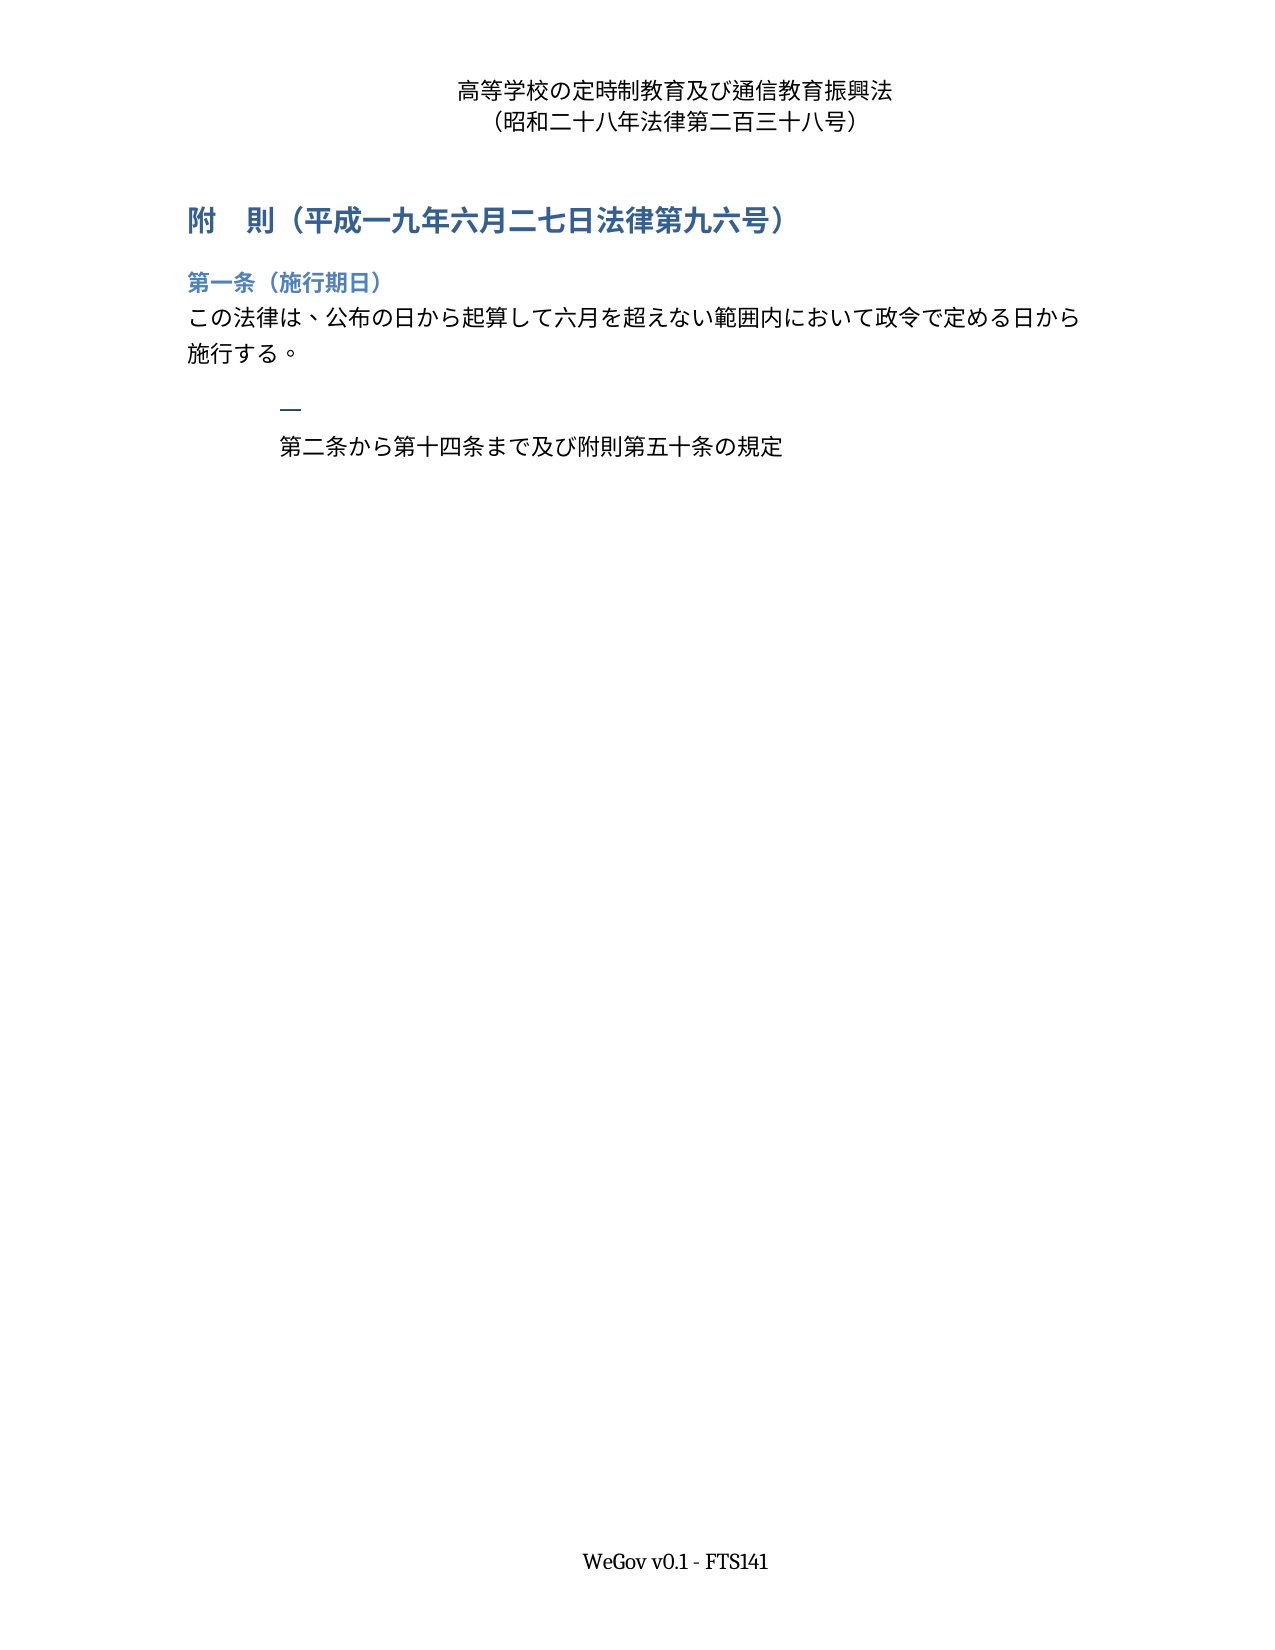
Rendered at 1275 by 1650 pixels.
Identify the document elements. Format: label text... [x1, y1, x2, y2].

subtitle 附 則（平成一九年六月二七日法律第九六号） [187, 200, 1087, 240]
text 第二条から第十四条まで及び附則第五十条の規定 [279, 431, 1087, 462]
subtitle 一 [279, 395, 1087, 426]
text この法律は、公布の日から起算して六月を超えない範囲内において政令で定める日から施行する。 [187, 302, 1087, 369]
subtitle 第一条（施行期日） [187, 266, 1087, 298]
